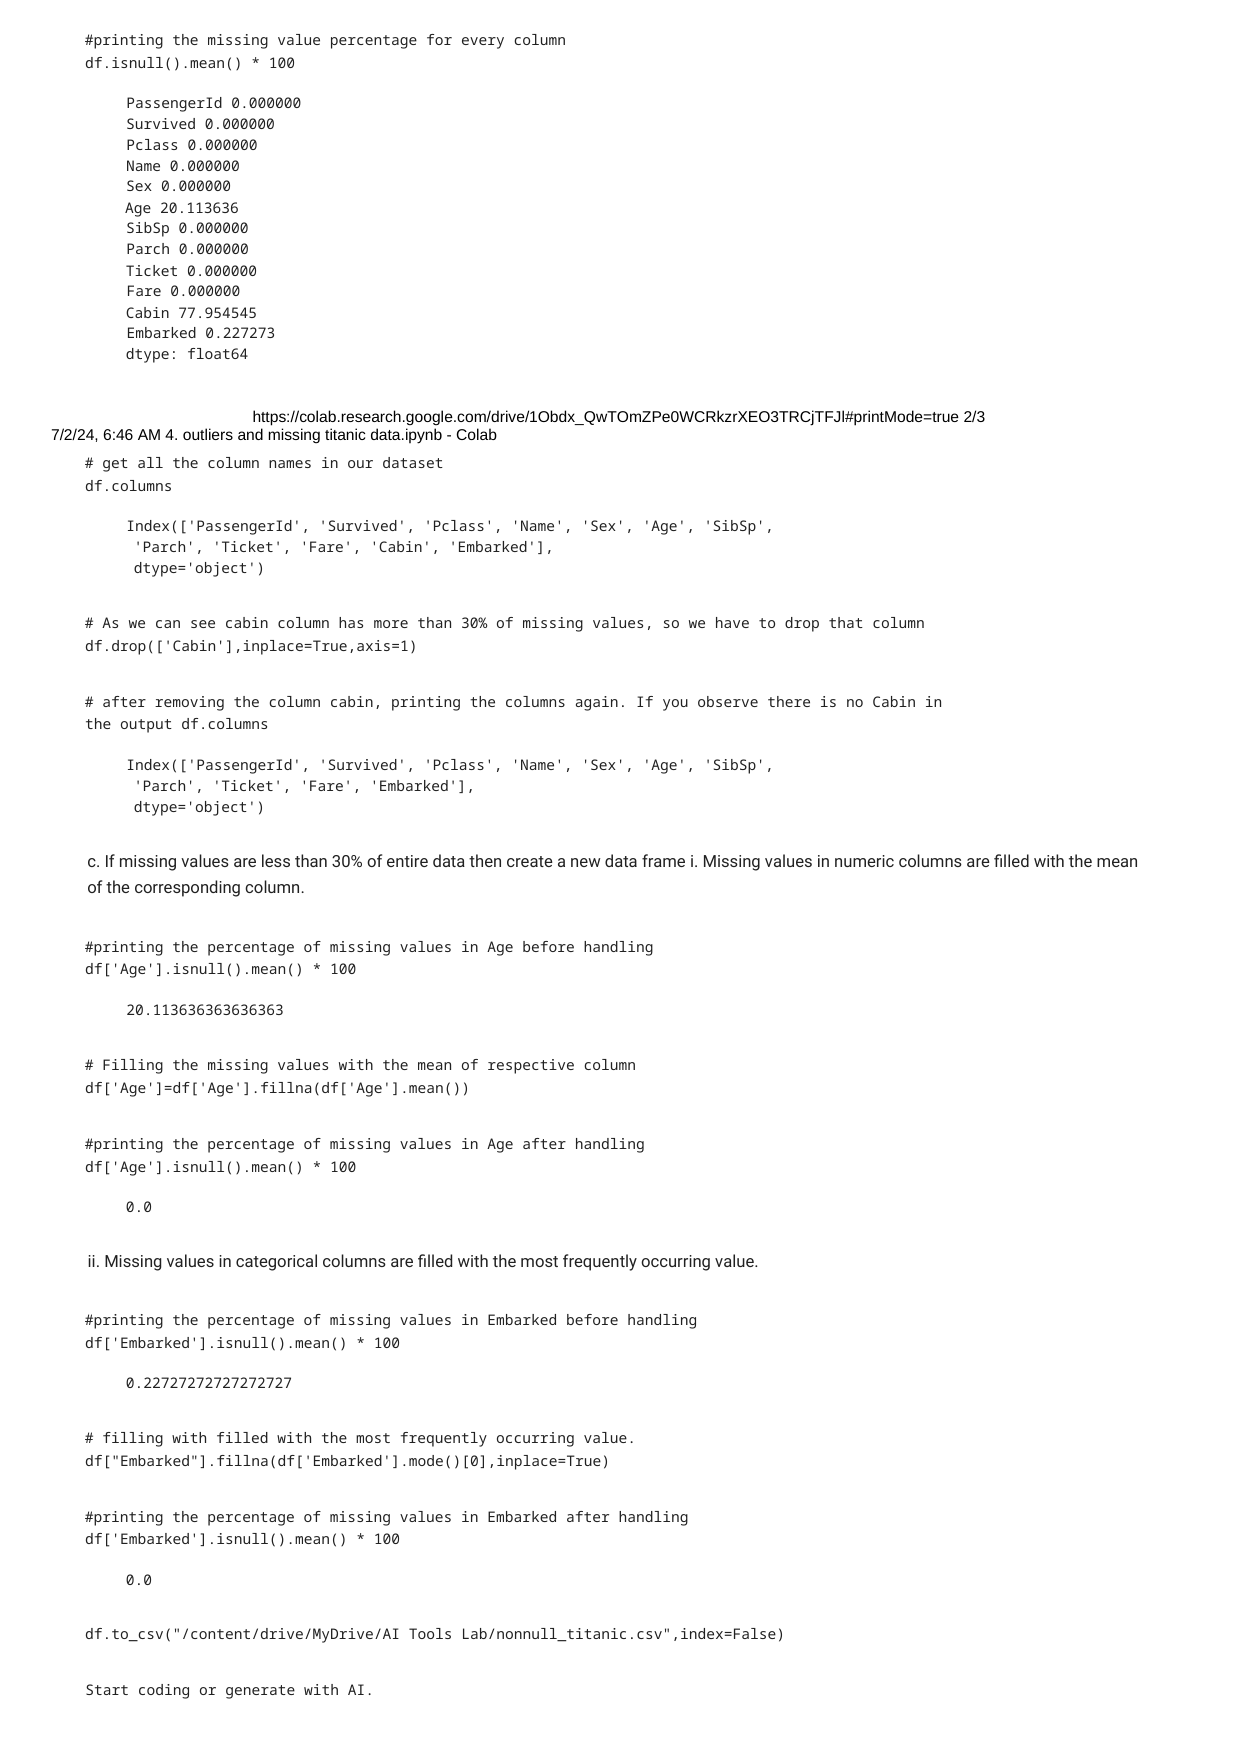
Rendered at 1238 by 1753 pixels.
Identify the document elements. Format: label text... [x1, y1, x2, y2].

text Index(['PassengerId', 'Survived', 'Pclass', 'Name', 'Sex', 'Age', 'SibSp', [126, 516, 1187, 536]
text df['Age']=df['Age'].fillna(df['Age'].mean()) [85, 1078, 1187, 1098]
text # Filling the missing values with the mean of respective column [84, 1055, 1187, 1075]
text # after removing the column cabin, printing the columns again. If you observe there is no Cabin in the output df.columns [84, 691, 966, 734]
text Parch 0.000000 [126, 239, 1187, 259]
text Start coding or generate with AI. [85, 1680, 1187, 1700]
text #printing the percentage of missing values in Embarked after handling [84, 1506, 1187, 1526]
text Cabin 77.954545 [126, 302, 1187, 322]
text #printing the percentage of missing values in Embarked before handling [84, 1310, 1187, 1330]
text 'Parch', 'Ticket', 'Fare', 'Cabin', 'Embarked'], [125, 536, 1187, 556]
text #printing the missing value percentage for every column [84, 30, 1187, 50]
text Index(['PassengerId', 'Survived', 'Pclass', 'Name', 'Sex', 'Age', 'SibSp', [126, 755, 1187, 775]
text # filling with filled with the most frequently occurring value. [84, 1428, 1187, 1448]
text dtype='object') [125, 558, 1187, 578]
text df['Age'].isnull().mean() * 100 [85, 1156, 1187, 1176]
text 0.0 [126, 1197, 1187, 1217]
text 'Parch', 'Ticket', 'Fare', 'Embarked'], [125, 775, 1187, 795]
text df["Embarked"].fillna(df['Embarked'].mode()[0],inplace=True) [85, 1450, 1187, 1470]
text 7/2/24, 6:46 AM 4. outliers and missing titanic data.ipynb - Colab [51, 425, 1187, 443]
text # get all the column names in our dataset [84, 453, 1187, 473]
text df['Age'].isnull().mean() * 100 [85, 959, 1187, 979]
text ii. Missing values in categorical columns are filled with the most frequently occurring value. [87, 1252, 1187, 1271]
text Pclass 0.000000 [126, 135, 1187, 155]
text # As we can see cabin column has more than 30% of missing values, so we have to drop that column [84, 613, 1187, 633]
text c. If missing values are less than 30% of entire data then create a new data frame i. Missing values in numeric columns are filled with the mean of the corresponding column. [87, 852, 1146, 898]
text Fare 0.000000 [126, 281, 1187, 301]
text df.drop(['Cabin'],inplace=True,axis=1) [85, 636, 1187, 655]
text df['Embarked'].isnull().mean() * 100 [85, 1529, 1187, 1549]
text Sex 0.000000 [126, 176, 1187, 196]
text df.isnull().mean() * 100 [85, 53, 1187, 73]
text Name 0.000000 [126, 156, 1187, 176]
text 0.22727272727272727 [126, 1373, 1187, 1393]
text #printing the percentage of missing values in Age before handling [84, 936, 1187, 956]
text 0.0 [126, 1569, 1187, 1589]
text https://colab.research.google.com/drive/1Obdx_QwTOmZPe0WCRkzrXEO3TRCjTFJl#printMode=true 2/3 [51, 407, 1187, 425]
text SibSp 0.000000 [126, 218, 1187, 238]
text Age 20.113636 [125, 198, 1187, 218]
text Embarked 0.227273 [126, 323, 1187, 343]
text 20.113636363636363 [126, 999, 1187, 1019]
text PassengerId 0.000000 [126, 93, 1187, 113]
text Ticket 0.000000 [126, 260, 1187, 280]
text dtype='object') [125, 797, 1187, 817]
text df.columns [85, 476, 1187, 496]
text Survived 0.000000 [126, 114, 1187, 133]
text df['Embarked'].isnull().mean() * 100 [85, 1333, 1187, 1352]
text #printing the percentage of missing values in Age after handling [84, 1134, 1187, 1154]
text df.to_csv("/content/drive/MyDrive/AI Tools Lab/nonnull_titanic.csv",index=False) [85, 1624, 1187, 1644]
text dtype: float64 [126, 343, 1187, 363]
